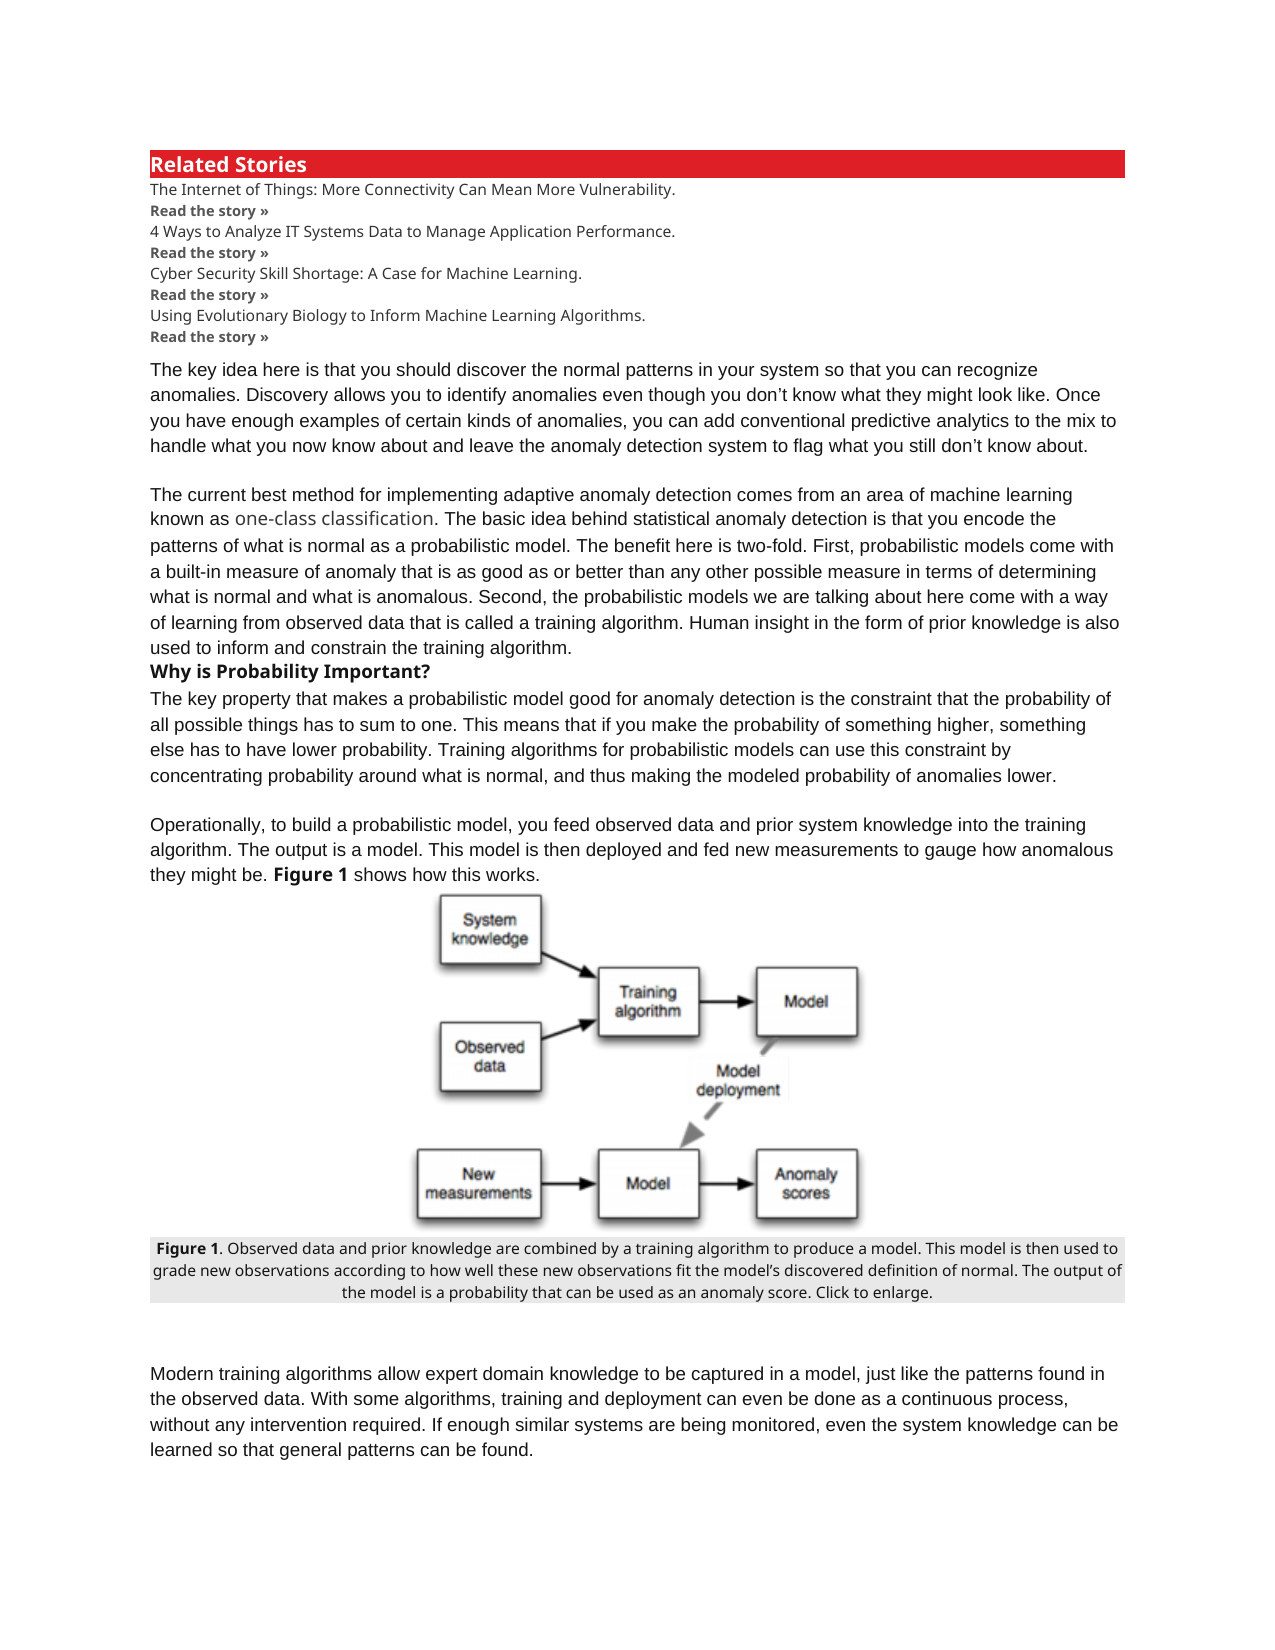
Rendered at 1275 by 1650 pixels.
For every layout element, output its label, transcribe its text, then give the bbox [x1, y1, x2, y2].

text Operationally, to build a probabilistic model, you feed observed data and prior system knowledge into the training algorithm. The output is a model. This model is then deployed and fed new measurements to gauge how anomalous they might be. Figure 1 shows how this works. [150, 810, 1125, 886]
text Figure 1. Observed data and prior knowledge are combined by a training algorithm to produce a model. This model is then used to grade new observations according to how well these new observations fit the model’s discovered definition of normal. The output of the model is a probability that can be used as an anomaly score. Click to enlarge. [150, 1237, 1125, 1303]
text Why is Probability Important? [150, 659, 1125, 684]
text The Internet of Things: More Connectivity Can Mean More Vulnerability. Read the story » [150, 178, 1125, 221]
text Using Evolutionary Biology to Inform Machine Learning Algorithms. Read the story » [150, 305, 1125, 347]
text Cyber Security Skill Shortage: A Case for Machine Learning. Read the story » [150, 263, 1125, 305]
text Related Stories [150, 150, 1125, 178]
text The current best method for implementing adaptive anomaly detection comes from an area of machine learning known as one-class classification. The basic idea behind statistical anomaly detection is that you encode the patterns of what is normal as a probabilistic model. The benefit here is two-fold. First, probabilistic models come with a built-in measure of anomaly that is as good as or better than any other possible measure in terms of determining what is normal and what is anomalous. Second, the probabilistic models we are talking about here come with a way of learning from observed data that is called a training algorithm. Human insight in the form of prior knowledge is also used to inform and constrain the training algorithm. [150, 480, 1125, 659]
text The key property that makes a probabilistic model good for anomaly detection is the constraint that the probability of all possible things has to sum to one. This means that if you make the probability of something higher, something else has to have lower probability. Training algorithms for probabilistic models can use this constraint by concentrating probability around what is normal, and thus making the modeled probability of anomalies lower. [150, 684, 1125, 786]
picture [403, 886, 872, 1238]
text The key idea here is that you should discover the normal patterns in your system so that you can recognize anomalies. Discovery allows you to identify anomalies even though you don’t know what they might look like. Once you have enough examples of certain kinds of anomalies, you can add conventional predictive analytics to the mix to handle what you now know about and leave the anomaly detection system to flag what you still don’t know about. [150, 354, 1125, 457]
text Modern training algorithms allow expert domain knowledge to be captured in a model, just like the patterns found in the observed data. With some algorithms, training and deployment can even be done as a continuous process, without any intervention required. If enough similar systems are being monitored, even the system knowledge can be learned so that general patterns can be found. [150, 1358, 1125, 1460]
text 4 Ways to Analyze IT Systems Data to Manage Application Performance. Read the story » [150, 221, 1125, 263]
